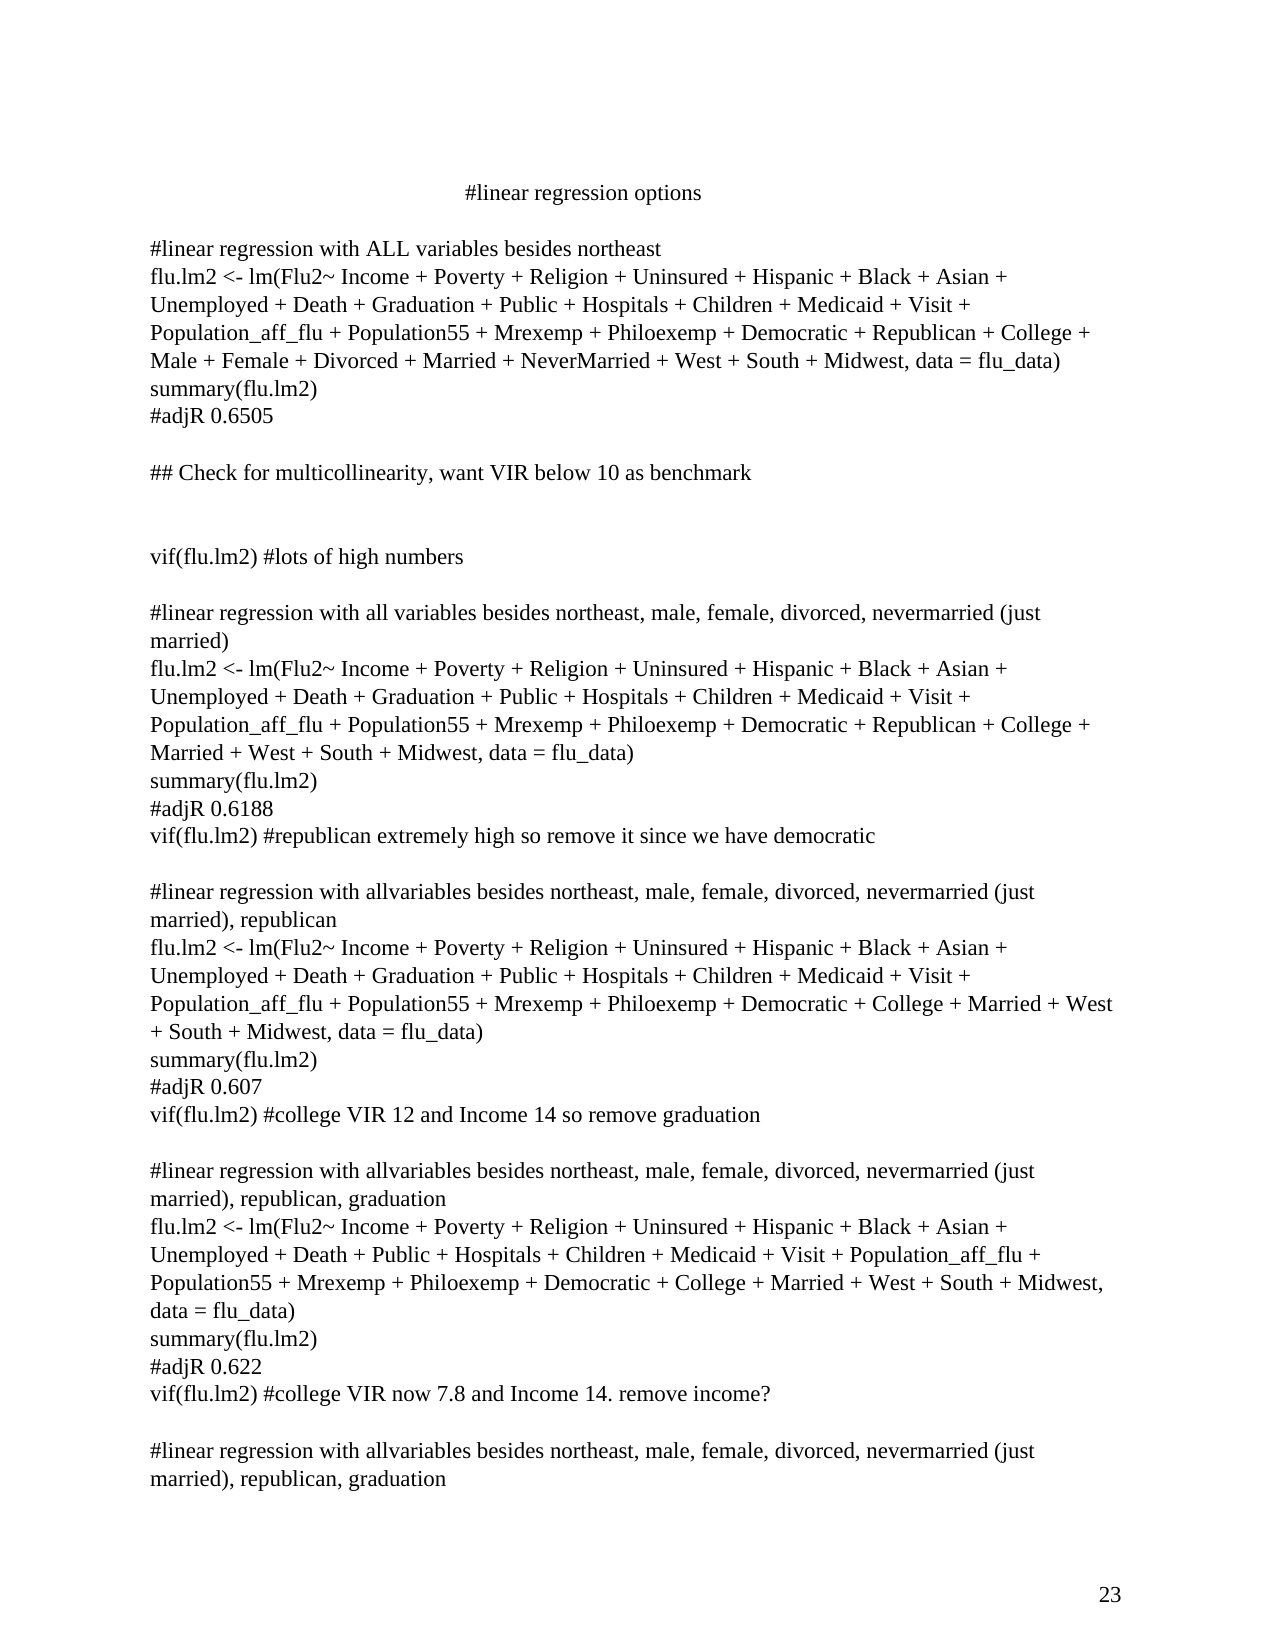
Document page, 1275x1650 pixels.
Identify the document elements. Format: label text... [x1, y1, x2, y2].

text + South + Midwest, data = flu_data) summary(flu.lm2) [150, 1018, 522, 1072]
text vif(flu.lm2) #college VIR now 7.8 and Income 14. remove income? [150, 1381, 1169, 1407]
text #linear regression options [136, 178, 1031, 205]
text #linear regression with ALL variables besides northeast [150, 235, 1169, 261]
text flu.lm2 <- lm(Flu2~ Income + Poverty + Religion + Uninsured + Hispanic + Black + Asian + Unemployed + Death + Graduation + Public + Hospitals + Children + Medicaid + Visit + Population_aff_flu + Population55 + Mrexemp + Philoexemp + Democratic + Republican + College + Male + Female + Divorced + Married + NeverMarried + West + South + Midwest, data = flu_data) summary(flu.lm2) [150, 263, 1123, 401]
text #adjR 0.6505 [150, 403, 1169, 429]
text #linear regression with all variables besides northeast, male, female, divorced, nevermarried (just married) [150, 599, 1118, 653]
text summary(flu.lm2) #adjR 0.622 [150, 1325, 319, 1379]
text flu.lm2 <- lm(Flu2~ Income + Poverty + Religion + Uninsured + Hispanic + Black + Asian + Unemployed + Death + Public + Hospitals + Children + Medicaid + Visit + Population_aff_flu + Population55 + Mrexemp + Philoexemp + Democratic + College + Married + West + South + Midwest, data = flu_data) [150, 1213, 1123, 1323]
text vif(flu.lm2) #lots of high numbers [150, 543, 1169, 569]
text #linear regression with allvariables besides northeast, male, female, divorced, nevermarried (just married), republican, graduation [150, 1158, 1118, 1212]
text #linear regression with allvariables besides northeast, male, female, divorced, nevermarried (just married), republican [150, 878, 1118, 932]
text #adjR 0.607 [150, 1074, 1169, 1100]
text vif(flu.lm2) #republican extremely high so remove it since we have democratic [150, 822, 1169, 849]
text ## Check for multicollinearity, want VIR below 10 as benchmark [150, 458, 1169, 485]
text flu.lm2 <- lm(Flu2~ Income + Poverty + Religion + Uninsured + Hispanic + Black + Asian + Unemployed + Death + Graduation + Public + Hospitals + Children + Medicaid + Visit + Population_aff_flu + Population55 + Mrexemp + Philoexemp + Democratic + College + Married + West [150, 934, 1123, 1016]
text vif(flu.lm2) #college VIR 12 and Income 14 so remove graduation [150, 1101, 1169, 1128]
text flu.lm2 <- lm(Flu2~ Income + Poverty + Religion + Uninsured + Hispanic + Black + Asian + Unemployed + Death + Graduation + Public + Hospitals + Children + Medicaid + Visit + Population_aff_flu + Population55 + Mrexemp + Philoexemp + Democratic + Republican + College + Married + West + South + Midwest, data = flu_data) [150, 655, 1123, 765]
text summary(flu.lm2) #adjR 0.6188 [150, 767, 319, 821]
text #linear regression with allvariables besides northeast, male, female, divorced, nevermarried (just married), republican, graduation [150, 1437, 1118, 1491]
